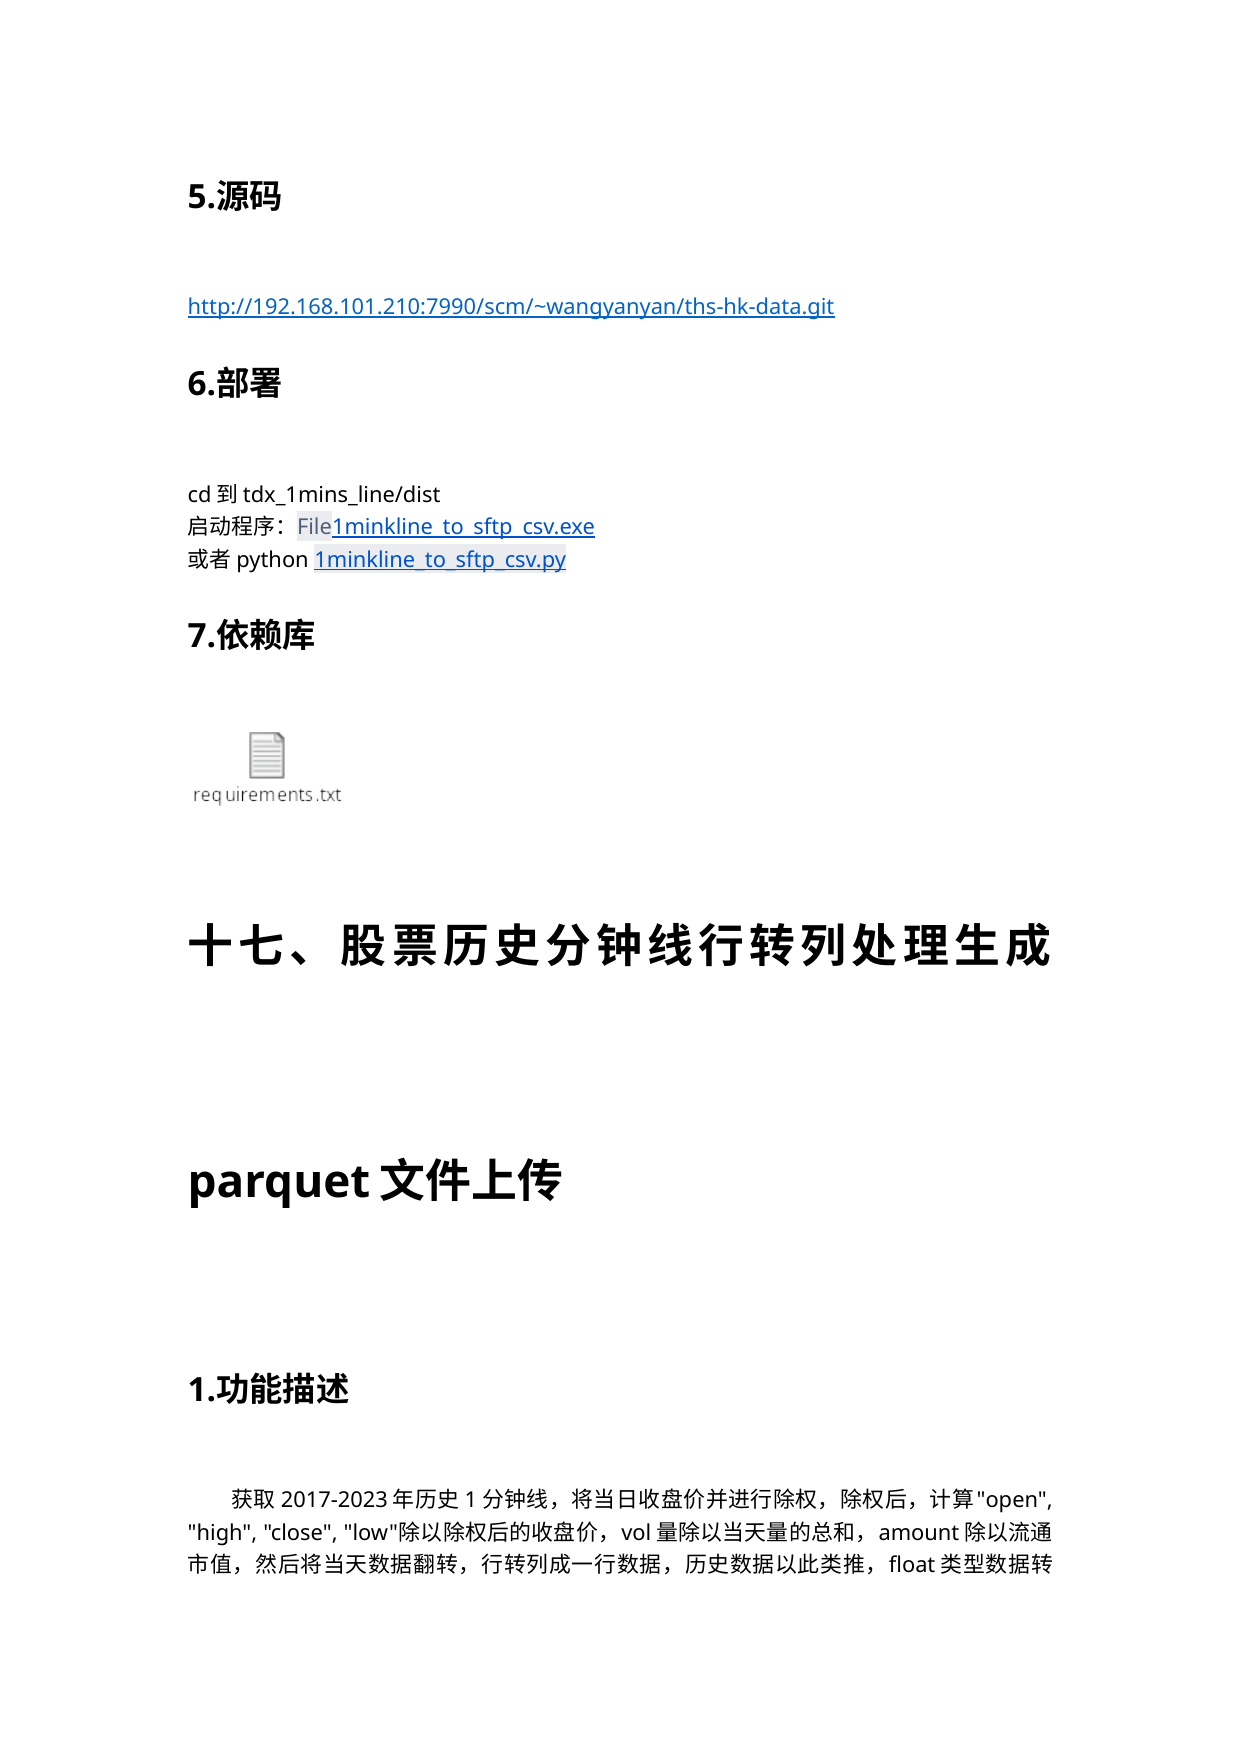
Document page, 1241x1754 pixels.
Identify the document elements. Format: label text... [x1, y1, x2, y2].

text 或者 python 1minkline_to_sftp_csv.py [187, 541, 1053, 574]
text 启动程序：File1minkline_to_sftp_csv.exe [187, 509, 1053, 541]
subtitle 1.功能描述 [187, 1354, 1053, 1419]
text http://192.168.101.210:7990/scm/~wangyanyan/ths-hk-data.git [187, 289, 1053, 322]
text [187, 1482, 1053, 1579]
subtitle 6.部署 [187, 349, 1053, 414]
subtitle 5.源码 [187, 162, 1053, 227]
subtitle 十七、股票历史分钟线行转列处理生成parquet文件上传 [187, 894, 1053, 1226]
subtitle 7.依赖库 [187, 601, 1053, 666]
text cd到 tdx_1mins_line/dist [187, 476, 1053, 509]
